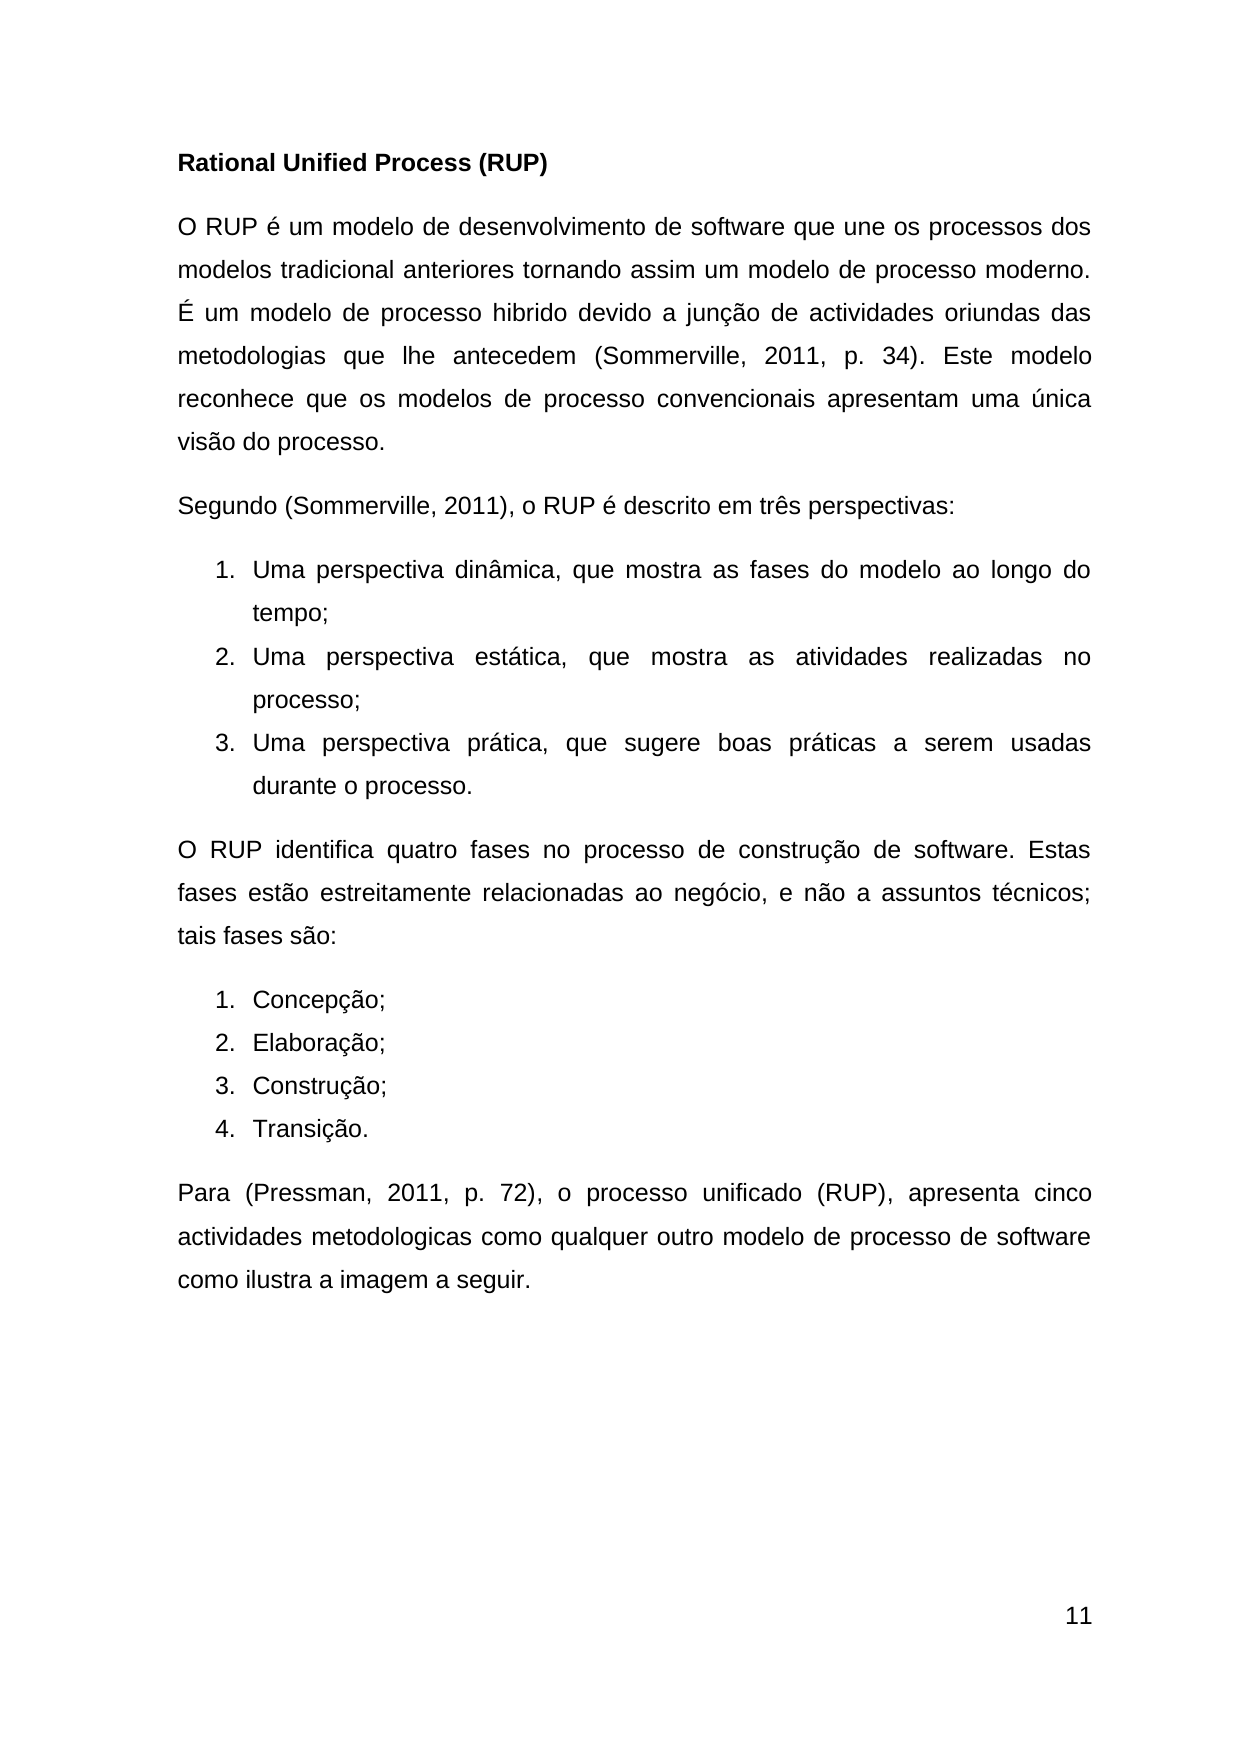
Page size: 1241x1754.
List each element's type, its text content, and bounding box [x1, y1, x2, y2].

list Uma perspectiva prática, que sugere boas práticas a serem usadas durante o processo. [215, 728, 1092, 799]
list Elaboração; [215, 1028, 1092, 1057]
list Uma perspectiva dinâmica, que mostra as fases do modelo ao longo do tempo; [215, 555, 1092, 627]
list Concepção; [215, 985, 1092, 1014]
text Segundo , o RUP é descrito em três perspectivas: [177, 491, 1092, 520]
list Construção; [215, 1071, 1092, 1100]
text O RUP é um modelo de desenvolvimento de software que une os processos dos modelos tradicional anteriores tornando assim um modelo de processo moderno. É um modelo de processo hibrido devido a junção de actividades oriundas das metodologias que lhe antecedem . Este modelo reconhece que os modelos de processo convencionais apresentam uma única visão do processo. [177, 212, 1092, 456]
text Para , o processo unificado (RUP), apresenta cinco actividades metodologicas como qualquer outro modelo de processo de software como ilustra a imagem a seguir. [177, 1178, 1092, 1293]
list Transição. [215, 1114, 1092, 1143]
list Uma perspectiva estática, que mostra as atividades realizadas no processo; [215, 641, 1092, 713]
text O RUP identifica quatro fases no processo de construção de software. Estas fases estão estreitamente relacionadas ao negócio, e não a assuntos técnicos; tais fases são: [177, 835, 1092, 950]
subtitle Rational Unified Process (RUP) [177, 148, 1092, 176]
